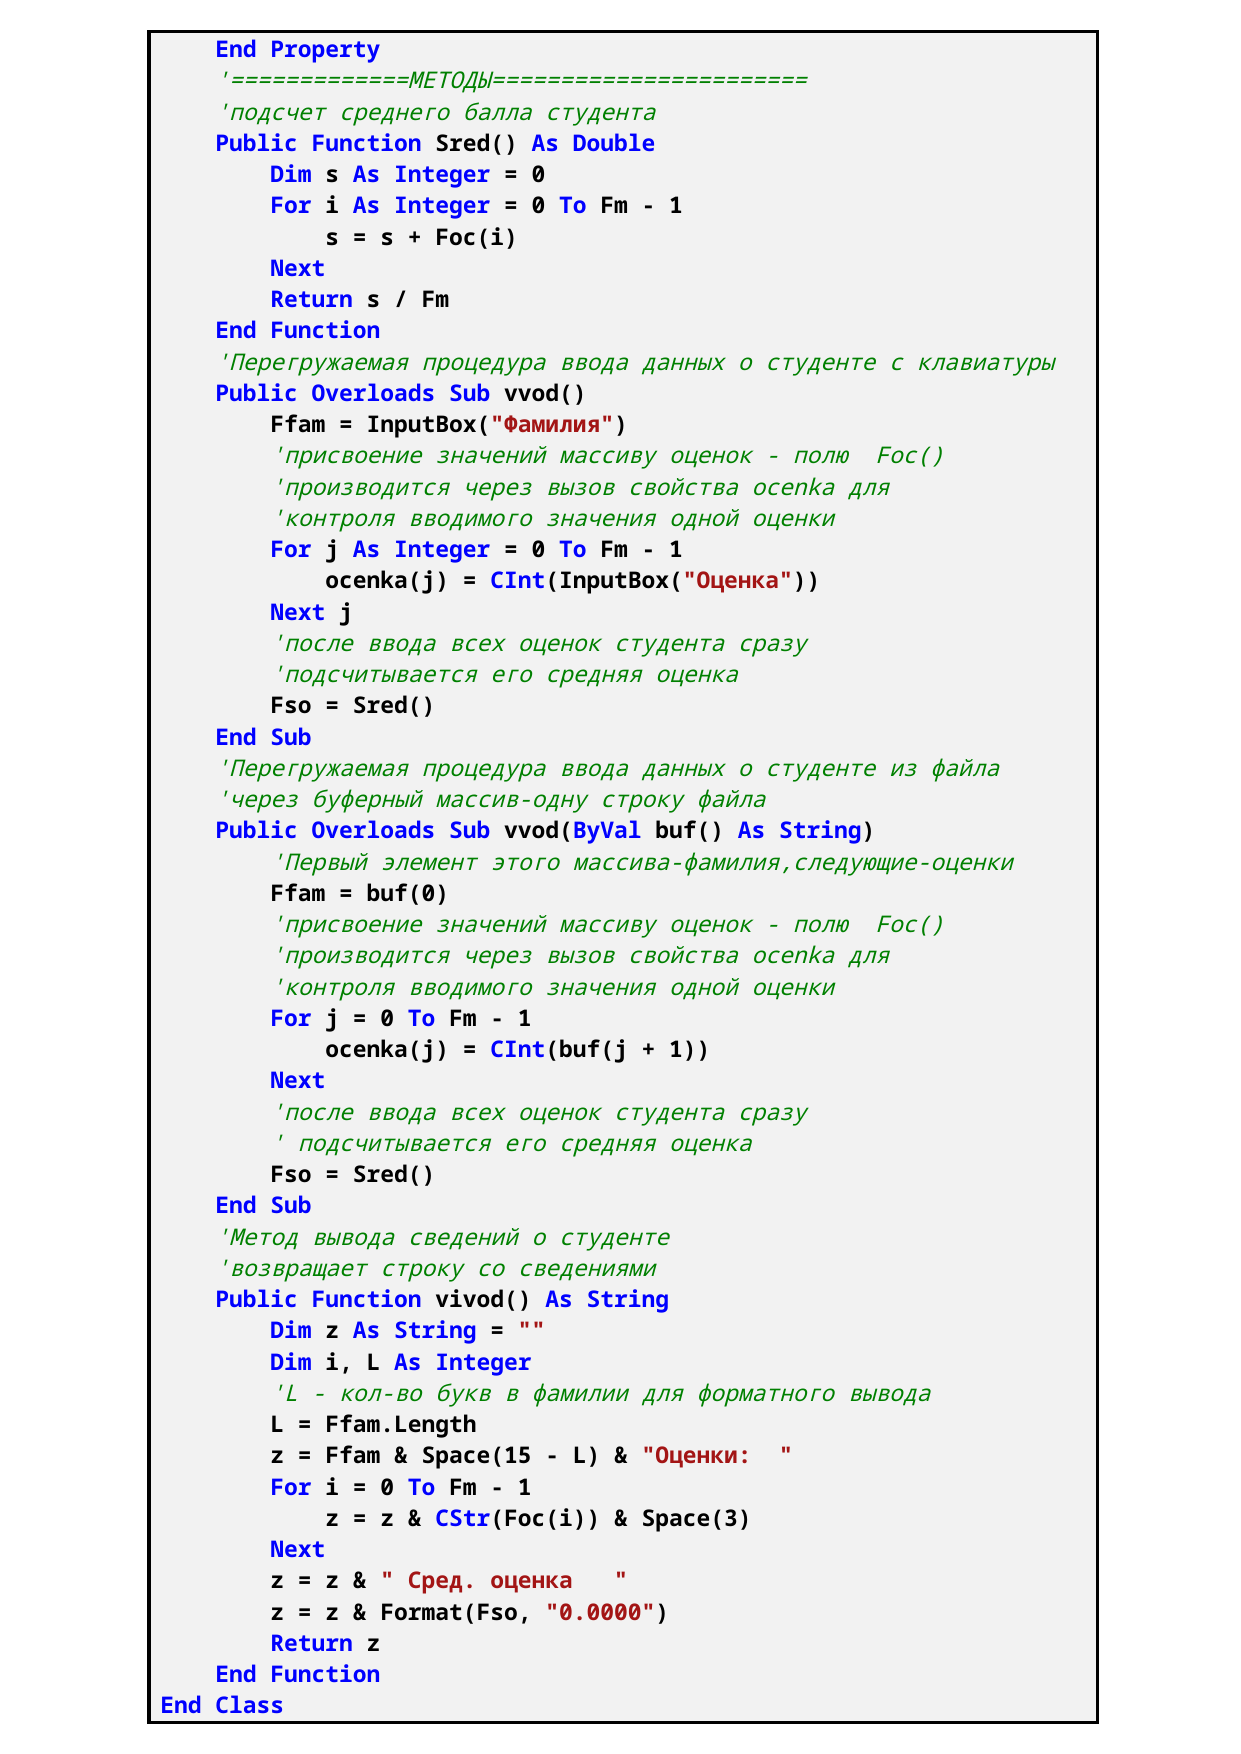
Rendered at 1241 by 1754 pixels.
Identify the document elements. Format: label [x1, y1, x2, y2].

table_header [151, 33, 1096, 1721]
